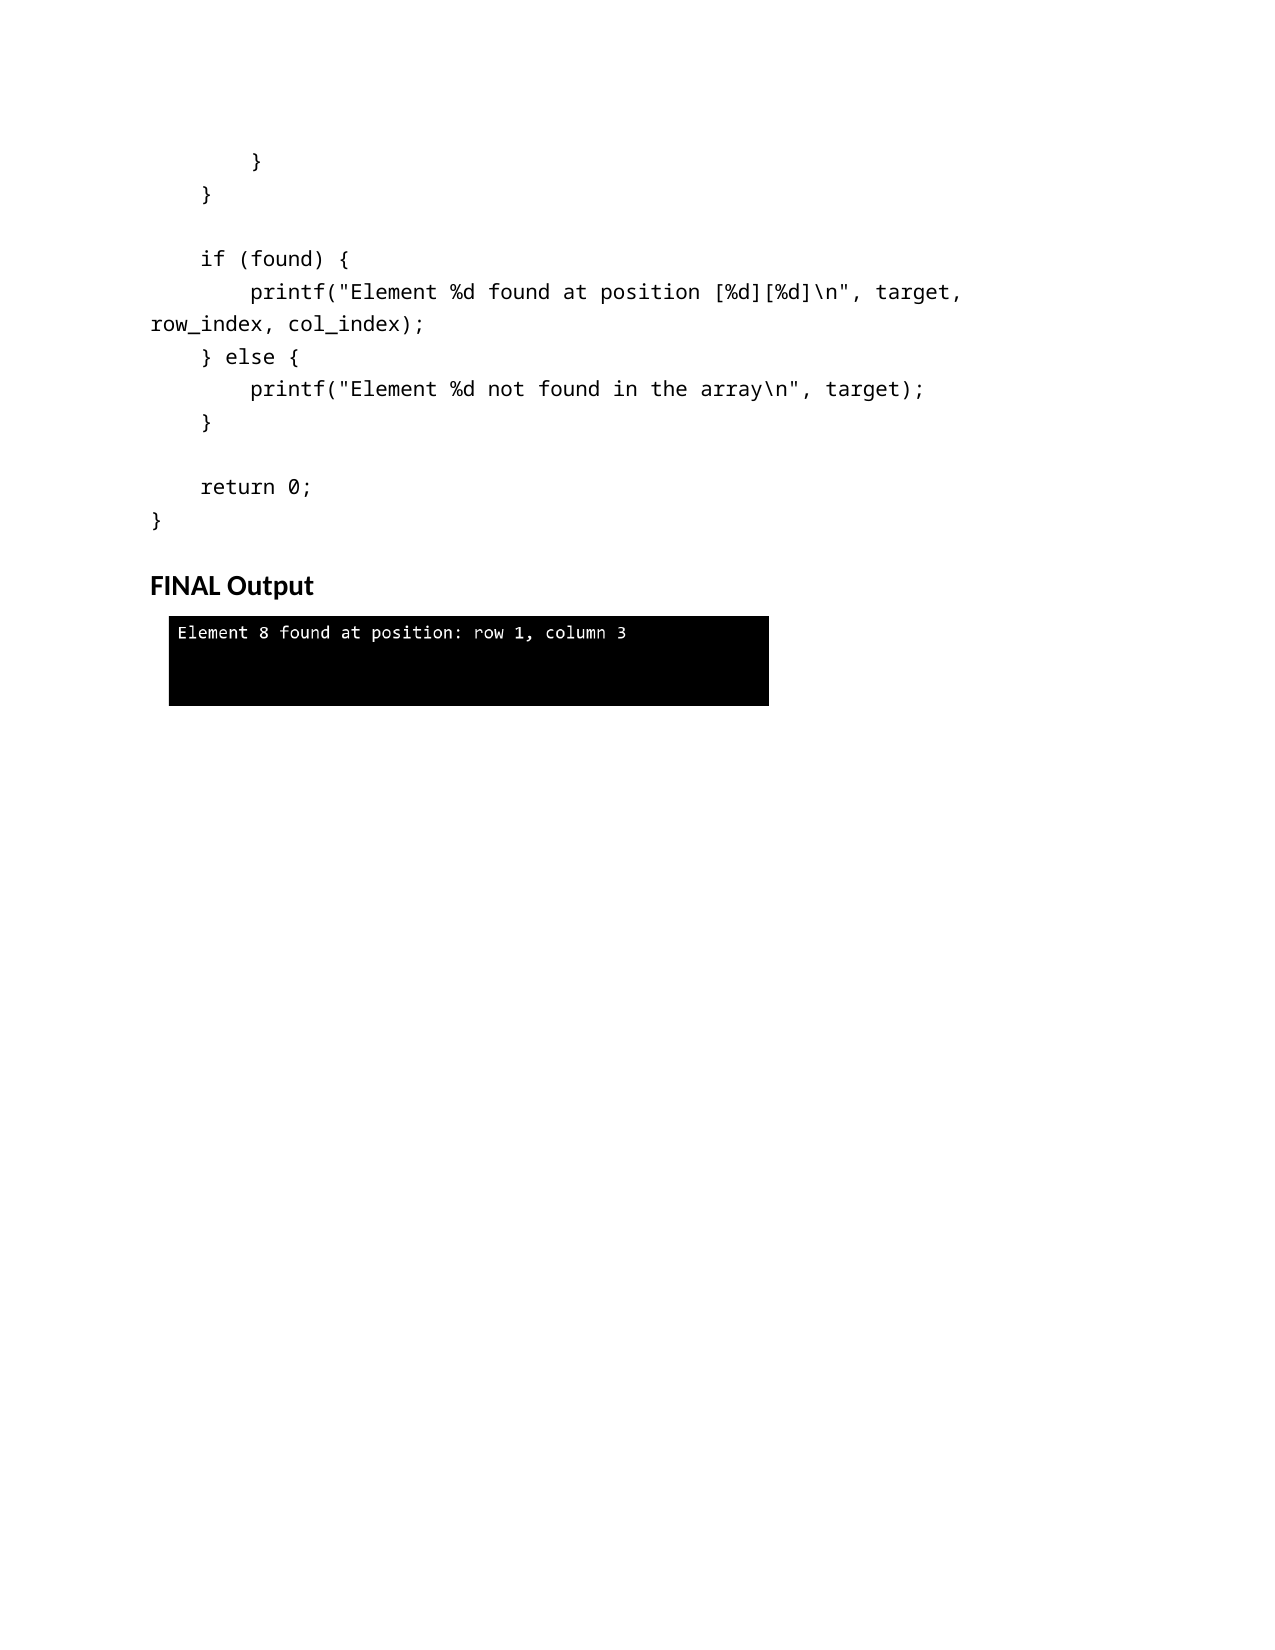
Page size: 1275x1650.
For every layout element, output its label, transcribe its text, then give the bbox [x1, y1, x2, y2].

picture [168, 616, 769, 706]
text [150, 146, 1064, 533]
subtitle FINAL Output [150, 567, 1064, 602]
